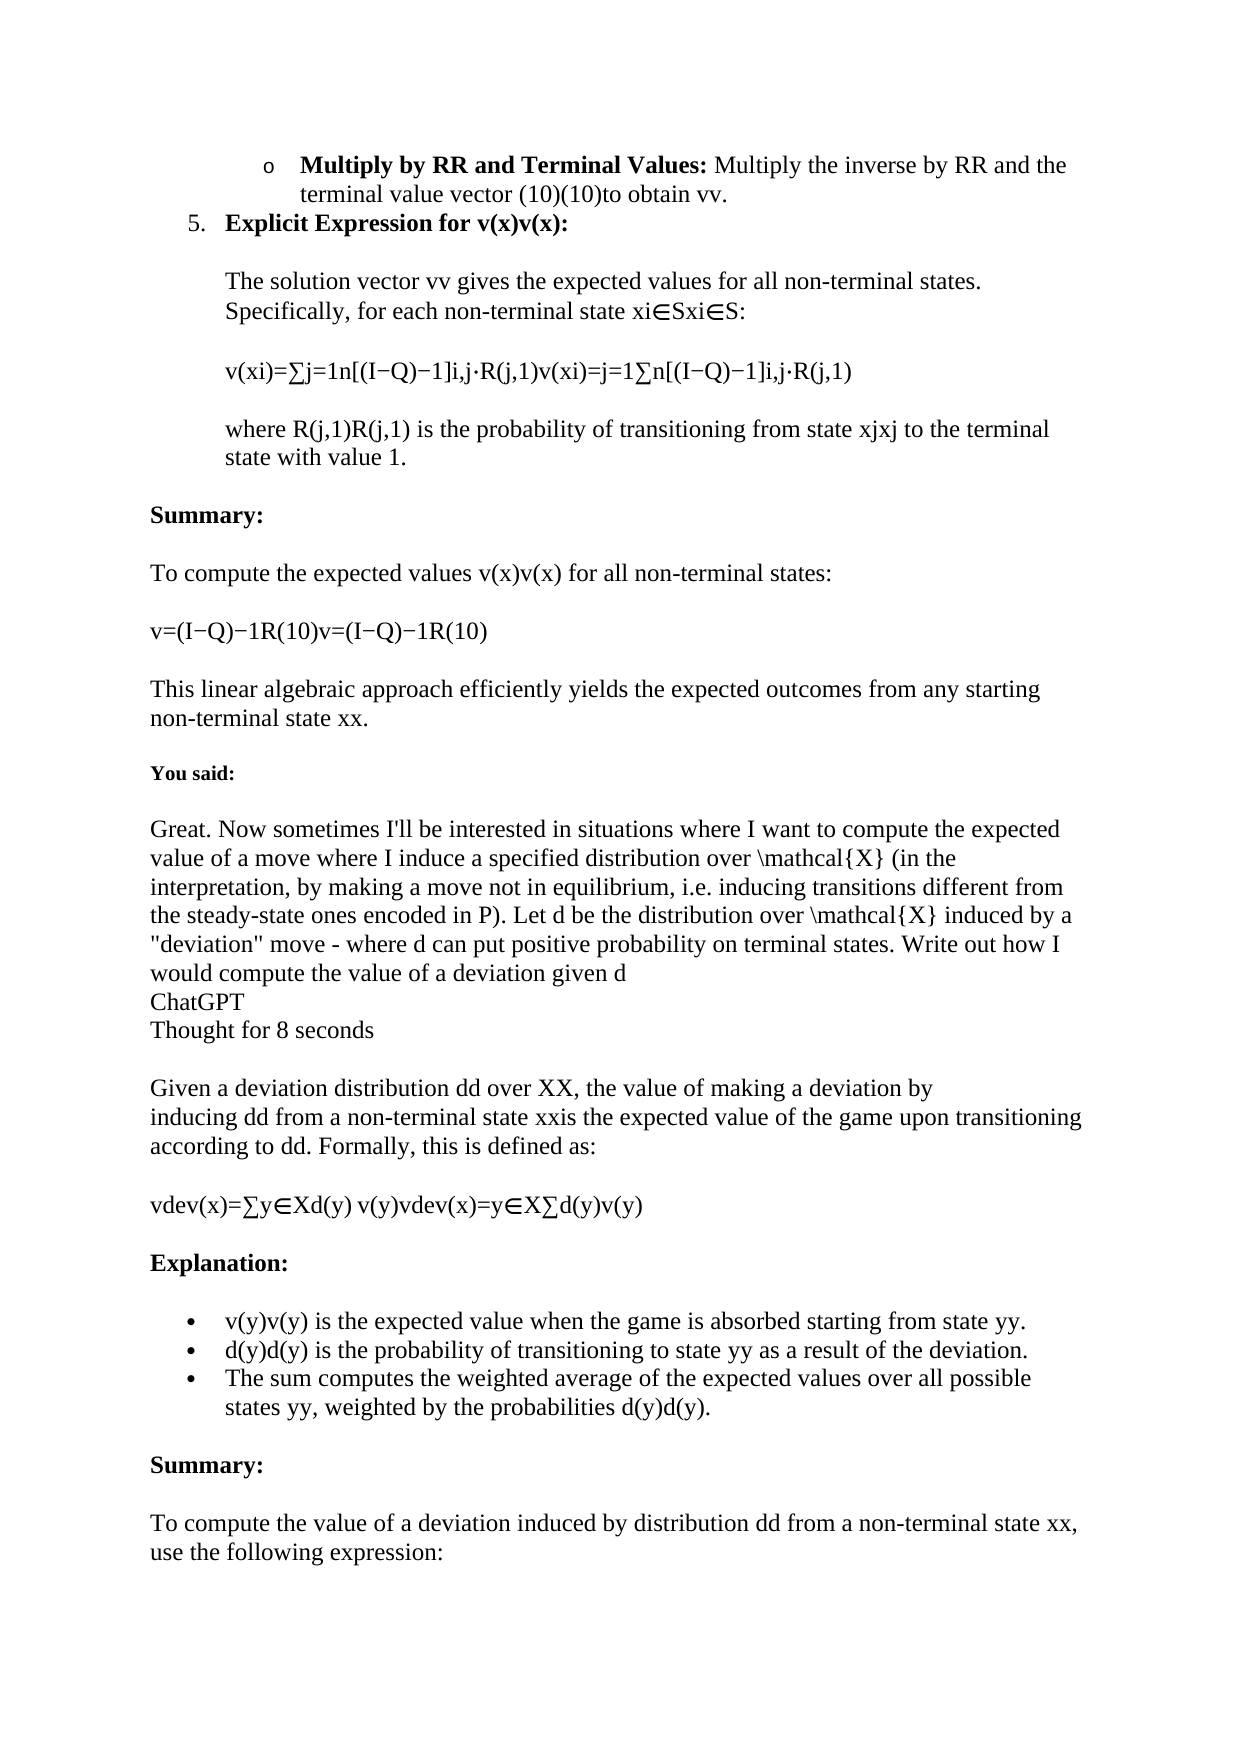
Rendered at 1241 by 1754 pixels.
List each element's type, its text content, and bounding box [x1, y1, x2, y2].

text v=(I−Q)−1R(10)v=(I−Q)−1R(10​) [150, 616, 1090, 645]
list Multiply by RR and Terminal Values: Multiply the inverse by RR and the terminal value vector (10)(10​)to obtain vv. [262, 150, 1090, 208]
text To compute the value of a deviation induced by distribution dd from a non-terminal state xx, use the following expression: [150, 1508, 1090, 1566]
text This linear algebraic approach efficiently yields the expected outcomes from any starting non-terminal state xx. [150, 674, 1090, 732]
text You said: [150, 761, 1090, 785]
text ChatGPT [150, 987, 1090, 1015]
text Summary: [150, 1450, 1090, 1479]
text vdev(x)=∑y∈Xd(y) v(y)vdev​(x)=y∈X∑​d(y)v(y) [150, 1189, 1090, 1219]
list Explicit Expression for v(x)v(x): [187, 208, 1090, 237]
text Summary: [150, 500, 1090, 529]
text where R(j,1)R(j,1) is the probability of transitioning from state xjxj​ to the terminal state with value 1. [225, 414, 1090, 471]
list The sum computes the weighted average of the expected values over all possible states yy, weighted by the probabilities d(y)d(y). [187, 1363, 1090, 1421]
list d(y)d(y) is the probability of transitioning to state yy as a result of the deviation. [187, 1335, 1090, 1363]
text v(xi)=∑j=1n[(I−Q)−1]i,j⋅R(j,1)v(xi​)=j=1∑n​[(I−Q)−1]i,j​⋅R(j,1) [225, 354, 1090, 384]
text To compute the expected values v(x)v(x) for all non-terminal states: [150, 558, 1090, 587]
text Thought for 8 seconds [150, 1015, 1090, 1044]
text Given a deviation distribution dd over XX, the value of making a deviation by inducing dd from a non-terminal state xxis the expected value of the game upon transitioning according to dd. Formally, this is defined as: [150, 1073, 1090, 1159]
text Great. Now sometimes I'll be interested in situations where I want to compute the expected value of a move where I induce a specified distribution over \mathcal{X} (in the interpretation, by making a move not in equilibrium, i.e. inducing transitions different from the steady-state ones encoded in P). Let d be the distribution over \mathcal{X} induced by a "deviation" move - where d can put positive probability on terminal states. Write out how I would compute the value of a deviation given d [150, 814, 1090, 987]
text The solution vector vv gives the expected values for all non-terminal states. Specifically, for each non-terminal state xi∈Sxi​∈S: [225, 266, 1090, 325]
list v(y)v(y) is the expected value when the game is absorbed starting from state yy. [187, 1306, 1090, 1335]
text Explanation: [150, 1248, 1090, 1277]
